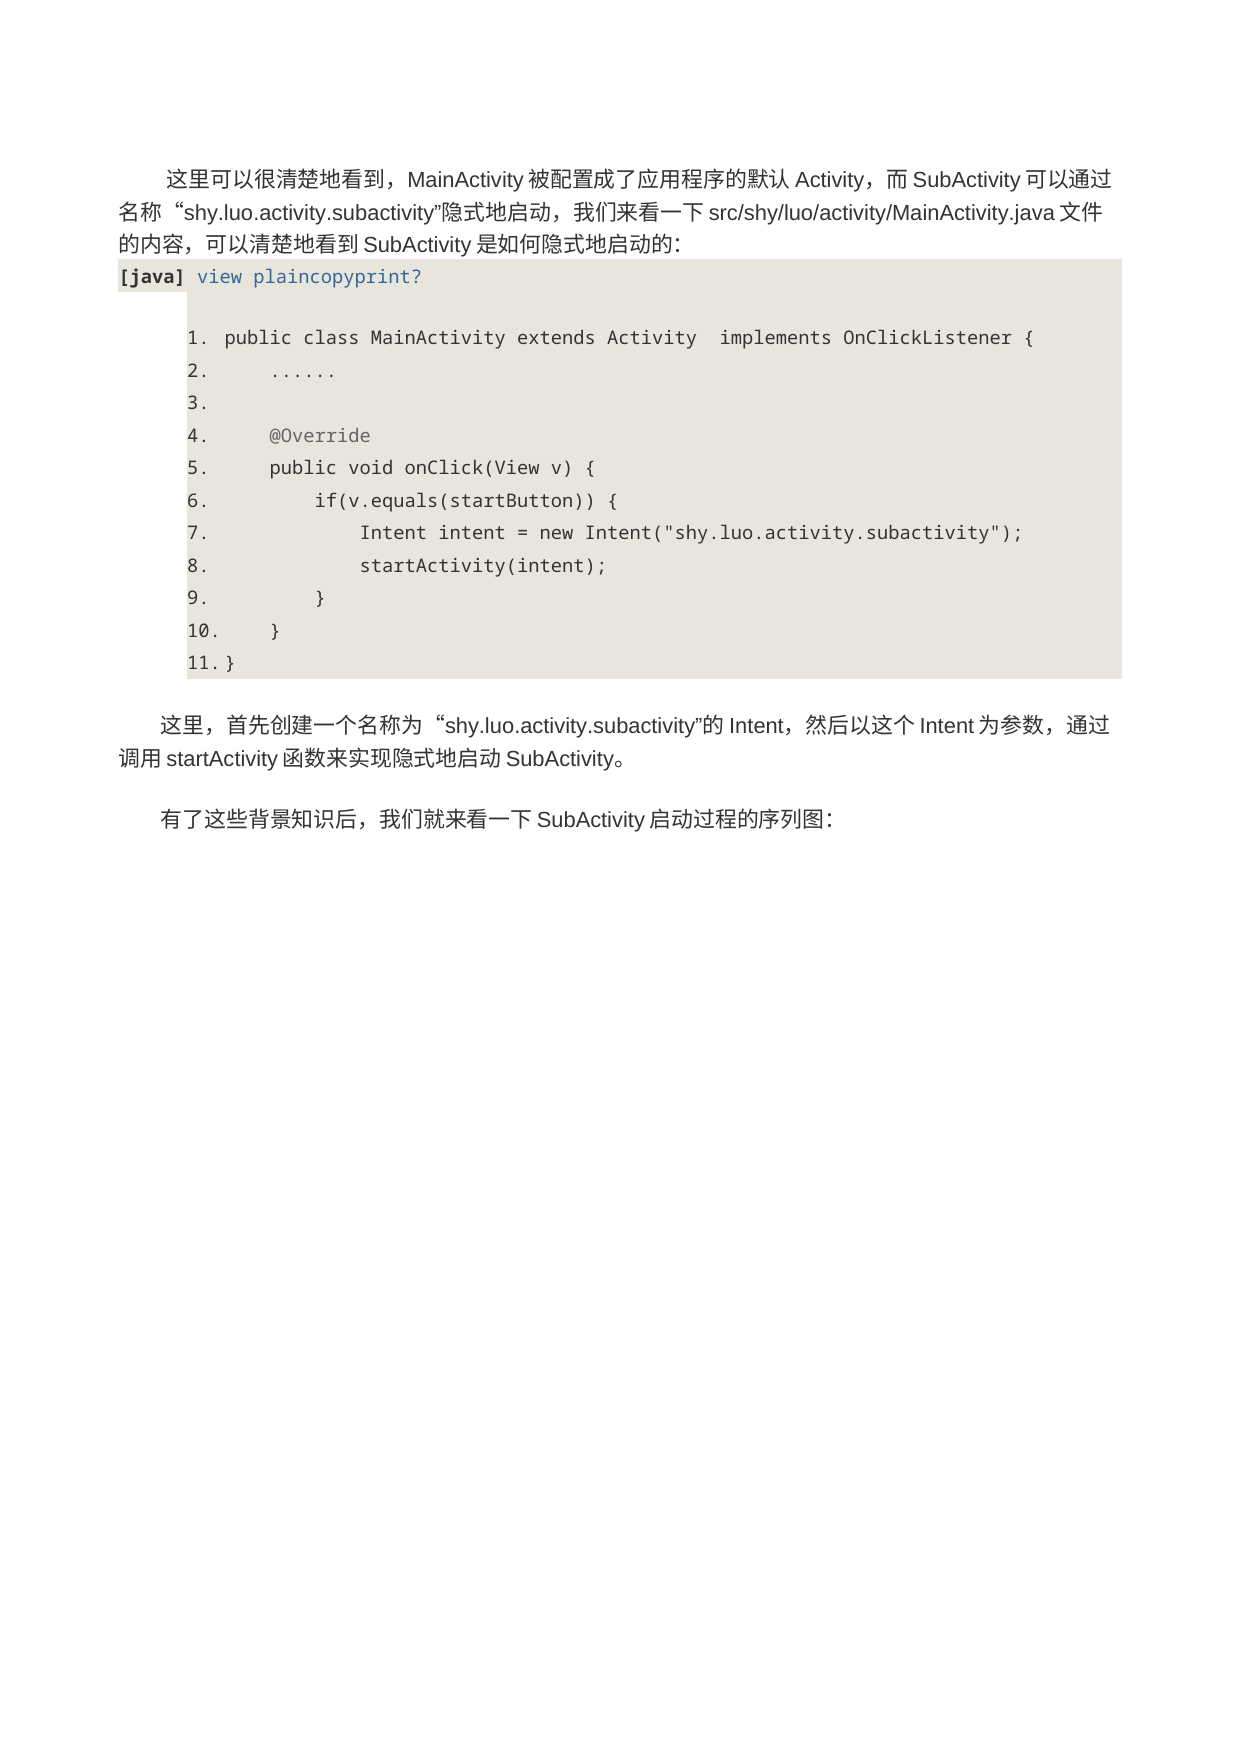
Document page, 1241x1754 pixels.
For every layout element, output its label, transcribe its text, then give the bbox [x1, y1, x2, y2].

text 这里，首先创建一个名称为“shy.luo.activity.subactivity”的Intent，然后以这个Intent为参数，通过调用startActivity函数来实现隐式地启动SubActivity。 [118, 708, 1122, 773]
list ...... [187, 354, 1122, 386]
list } [187, 646, 1122, 679]
list public class MainActivity extends Activity implements OnClickListener { [187, 321, 1122, 354]
text 这里可以很清楚地看到，MainActivity被配置成了应用程序的默认Activity，而SubActivity可以通过名称“shy.luo.activity.subactivity”隐式地启动，我们来看一下src/shy/luo/activity/MainActivity.java文件的内容，可以清楚地看到SubActivity是如何隐式地启动的： [118, 162, 1122, 259]
text [java] view plaincopyprint? [118, 259, 1122, 292]
list startActivity(intent); [187, 549, 1122, 581]
list @Override [187, 419, 1122, 451]
list public void onClick(View v) { [187, 451, 1122, 484]
list } [187, 614, 1122, 646]
list if(v.equals(startButton)) { [187, 484, 1122, 516]
text 有了这些背景知识后，我们就来看一下SubActivity启动过程的序列图： [118, 802, 1122, 834]
list Intent intent = new Intent("shy.luo.activity.subactivity"); [187, 516, 1122, 549]
list } [187, 581, 1122, 614]
